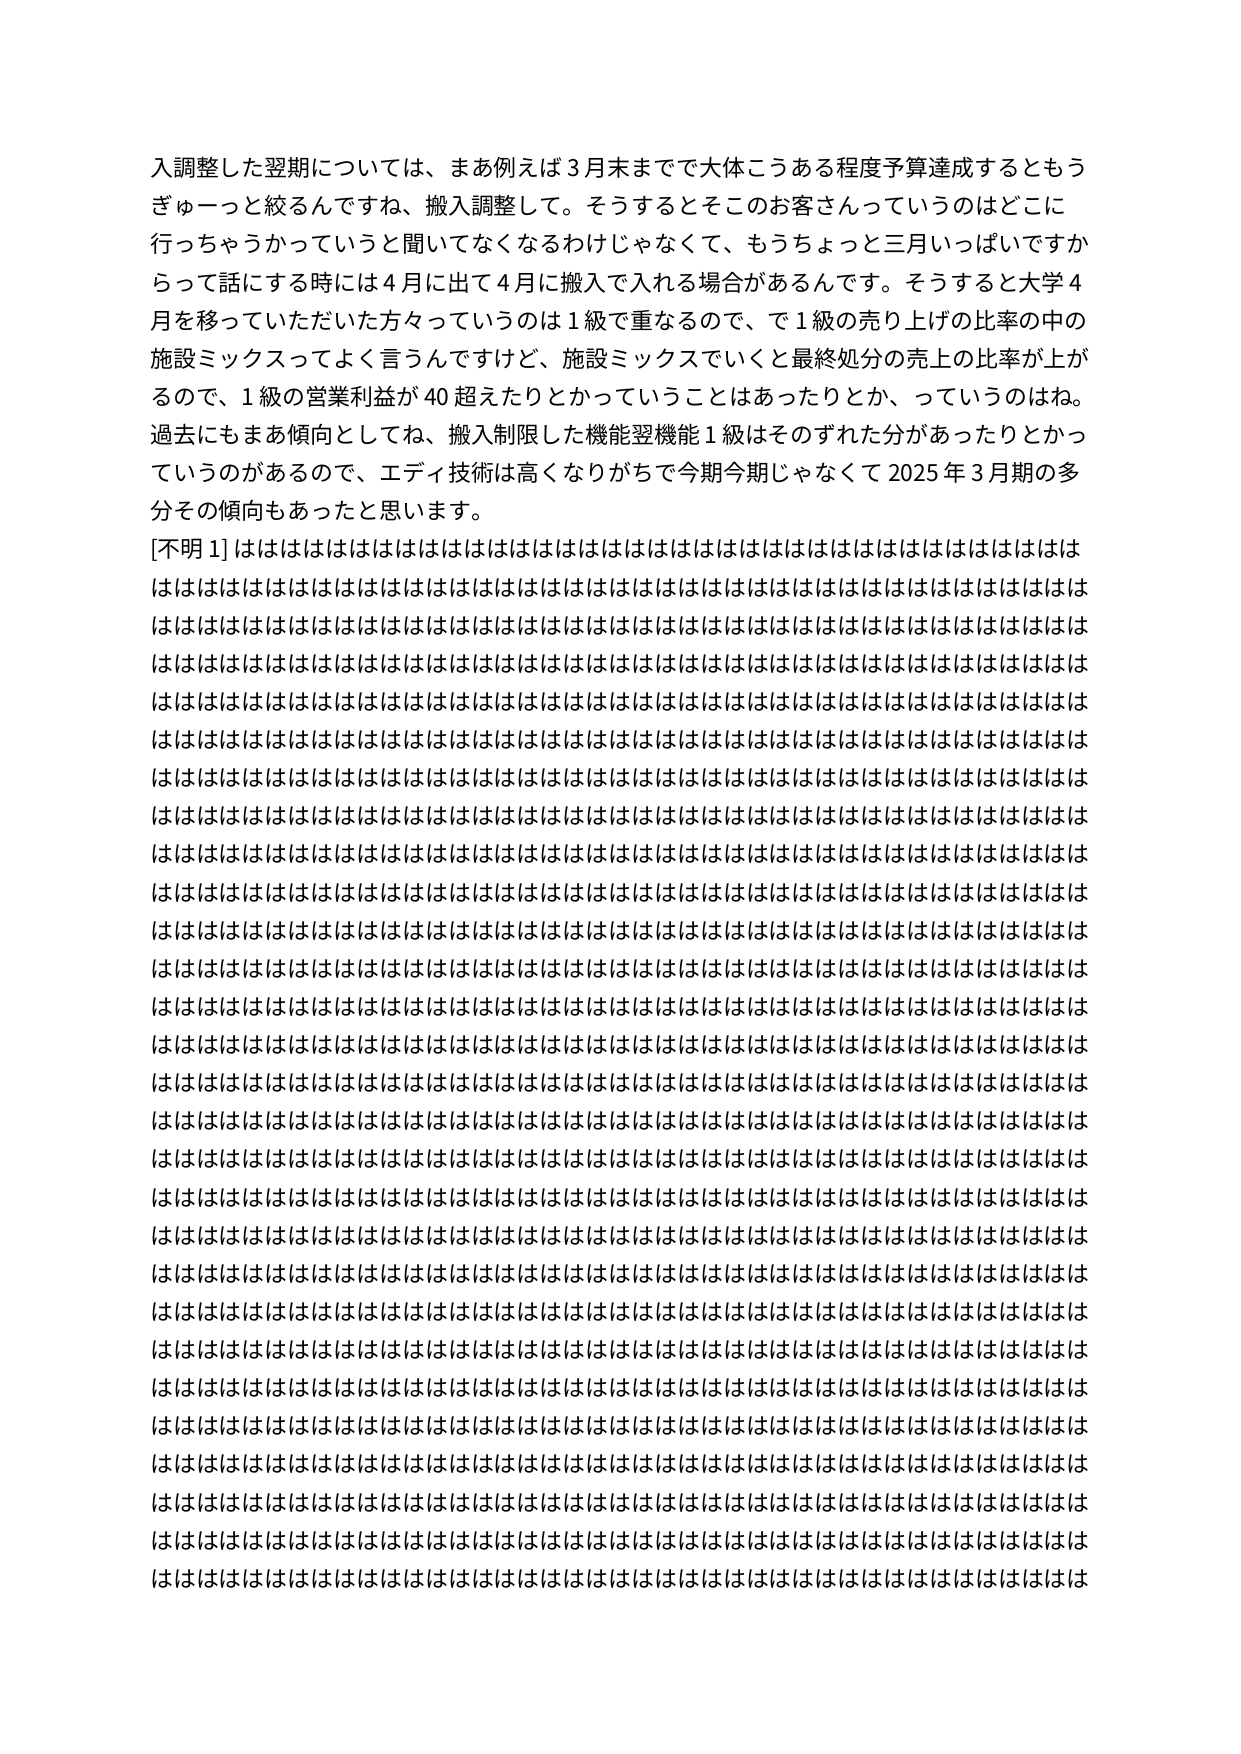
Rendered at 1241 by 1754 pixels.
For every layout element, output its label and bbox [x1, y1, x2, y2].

text [150, 531, 1090, 1594]
text [150, 150, 1090, 526]
